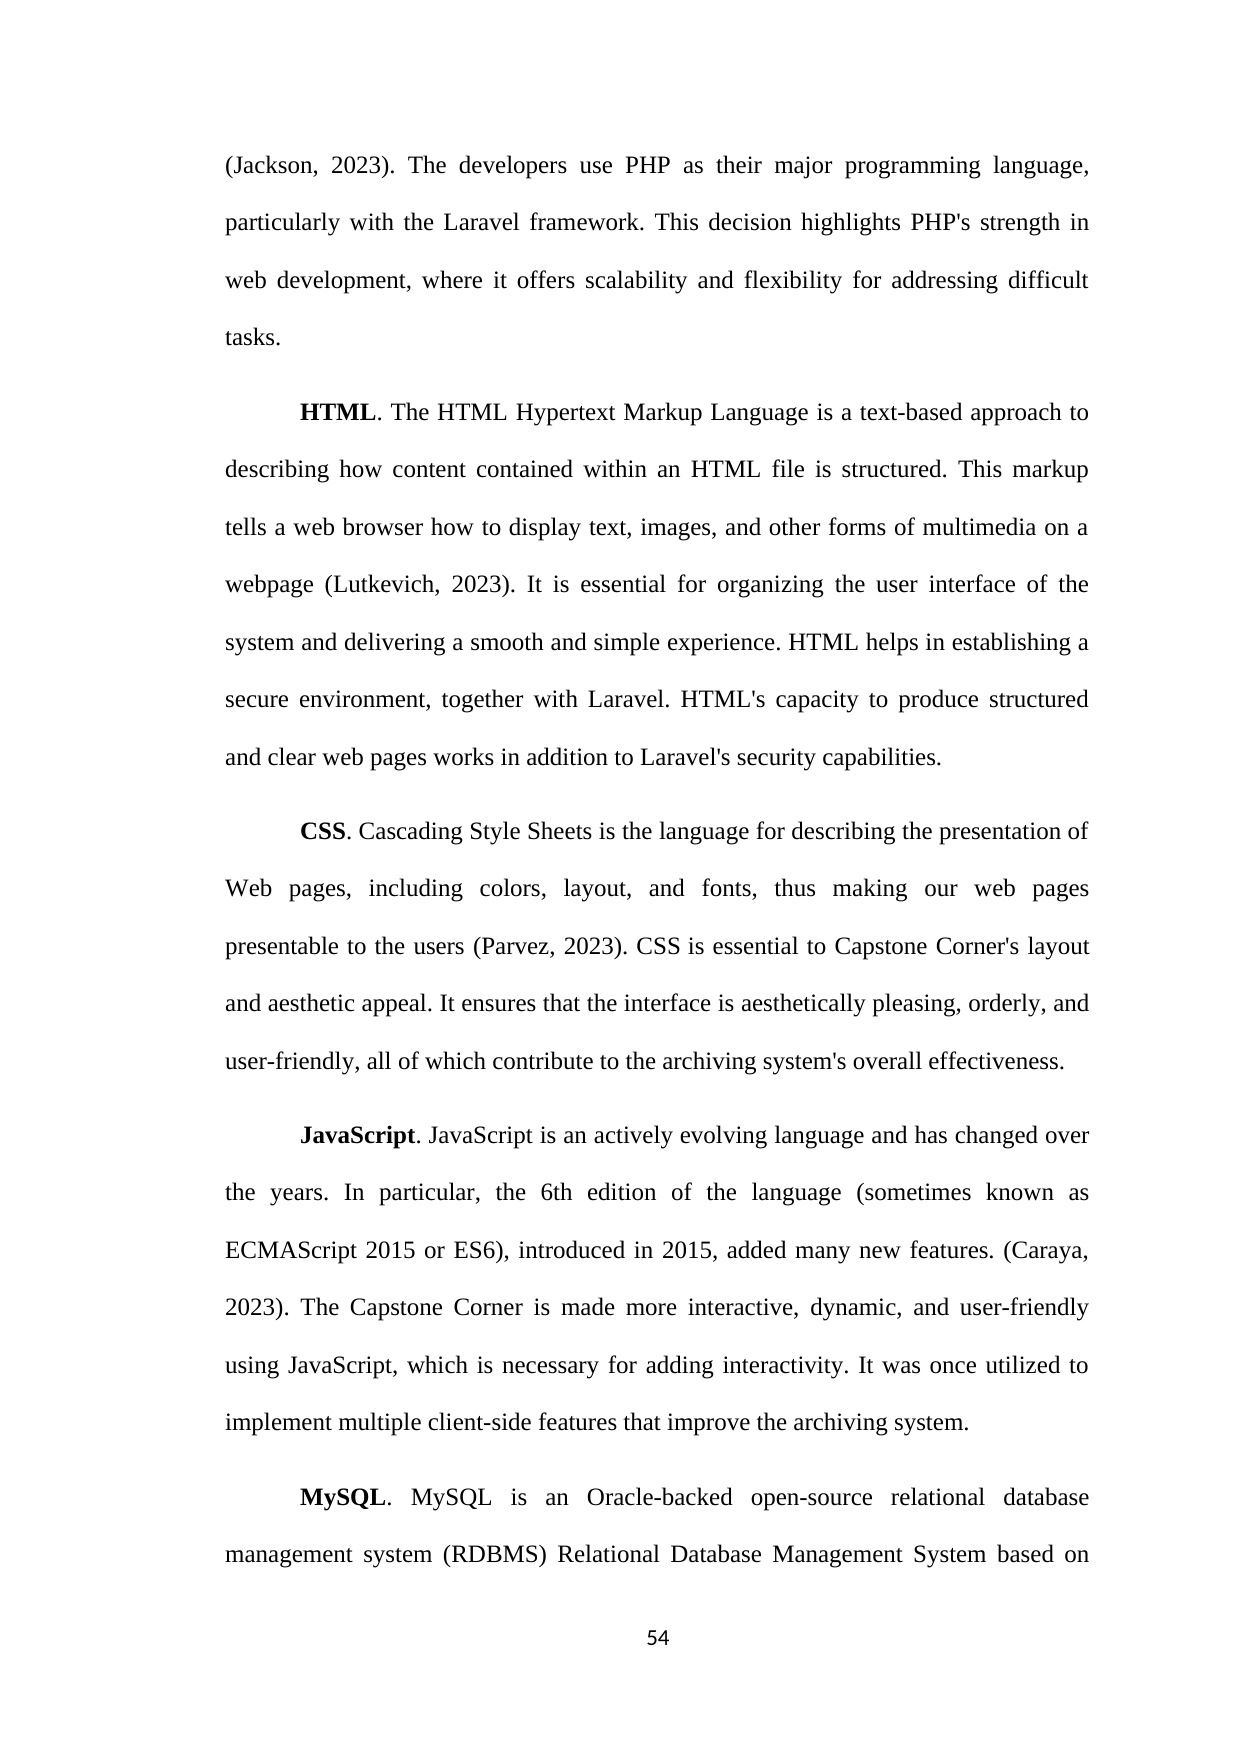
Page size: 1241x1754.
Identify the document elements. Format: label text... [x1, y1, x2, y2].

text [225, 1482, 1090, 1568]
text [225, 150, 1090, 351]
text HTML. The HTML Hypertext Markup Language is a text-based approach to describing how content contained within an HTML file is structured. This markup tells a web browser how to display text, images, and other forms of multimedia on a webpage (Lutkevich, 2023). It is essential for organizing the user interface of the system and delivering a smooth and simple experience. HTML helps in establishing a secure environment, together with Laravel. HTML's capacity to produce structured and clear web pages works in addition to Laravel's security capabilities. [225, 397, 1090, 770]
text CSS. Cascading Style Sheets is the language for describing the presentation of Web pages, including colors, layout, and fonts, thus making our web pages presentable to the users (Parvez, 2023). CSS is essential to Capstone Corner's layout and aesthetic appeal. It ensures that the interface is aesthetically pleasing, orderly, and user-friendly, all of which contribute to the archiving system's overall effectiveness. [225, 816, 1090, 1074]
text JavaScript. JavaScript is an actively evolving language and has changed over the years. In particular, the 6th edition of the language (sometimes known as ECMAScript 2015 or ES6), introduced in 2015, added many new features. (Caraya, 2023). The Capstone Corner is made more interactive, dynamic, and user-friendly using JavaScript, which is necessary for adding interactivity. It was once utilized to implement multiple client-side features that improve the archiving system. [225, 1120, 1090, 1436]
